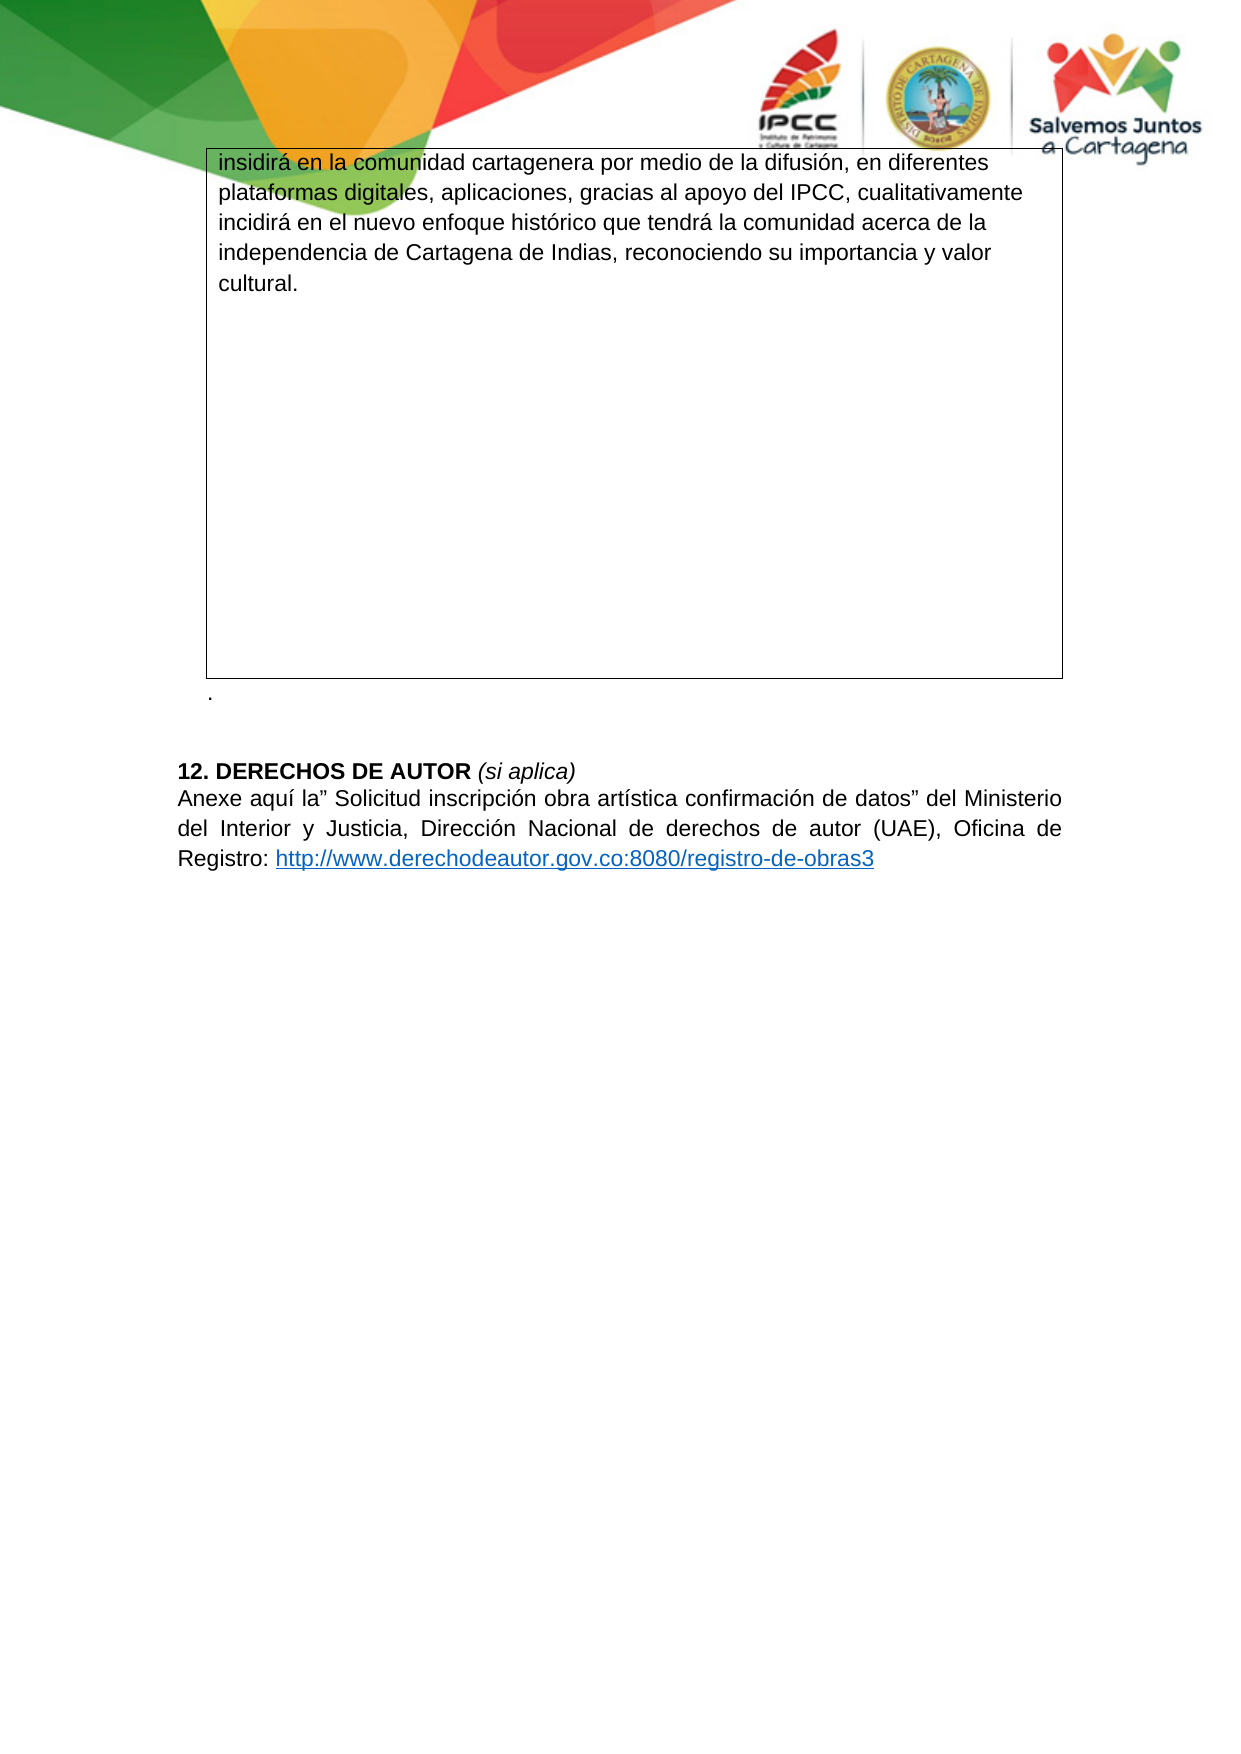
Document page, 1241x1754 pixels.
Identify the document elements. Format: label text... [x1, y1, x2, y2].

picture [0, 0, 1241, 218]
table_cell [207, 149, 1062, 678]
text 12. DERECHOS DE AUTOR (si aplica) [177, 758, 1063, 784]
text . Registre el número de folios, fotografías o videos. [207, 679, 1063, 705]
list Anexe aquí la” Solicitud inscripción obra artística confirmación de datos” del Ministerio del Interior y Justicia, Dirección Nacional de derechos de autor (UAE), Oficina de Registro: http://www.derechodeautor.gov.co:8080/registro-de-obras3 [177, 784, 1063, 871]
